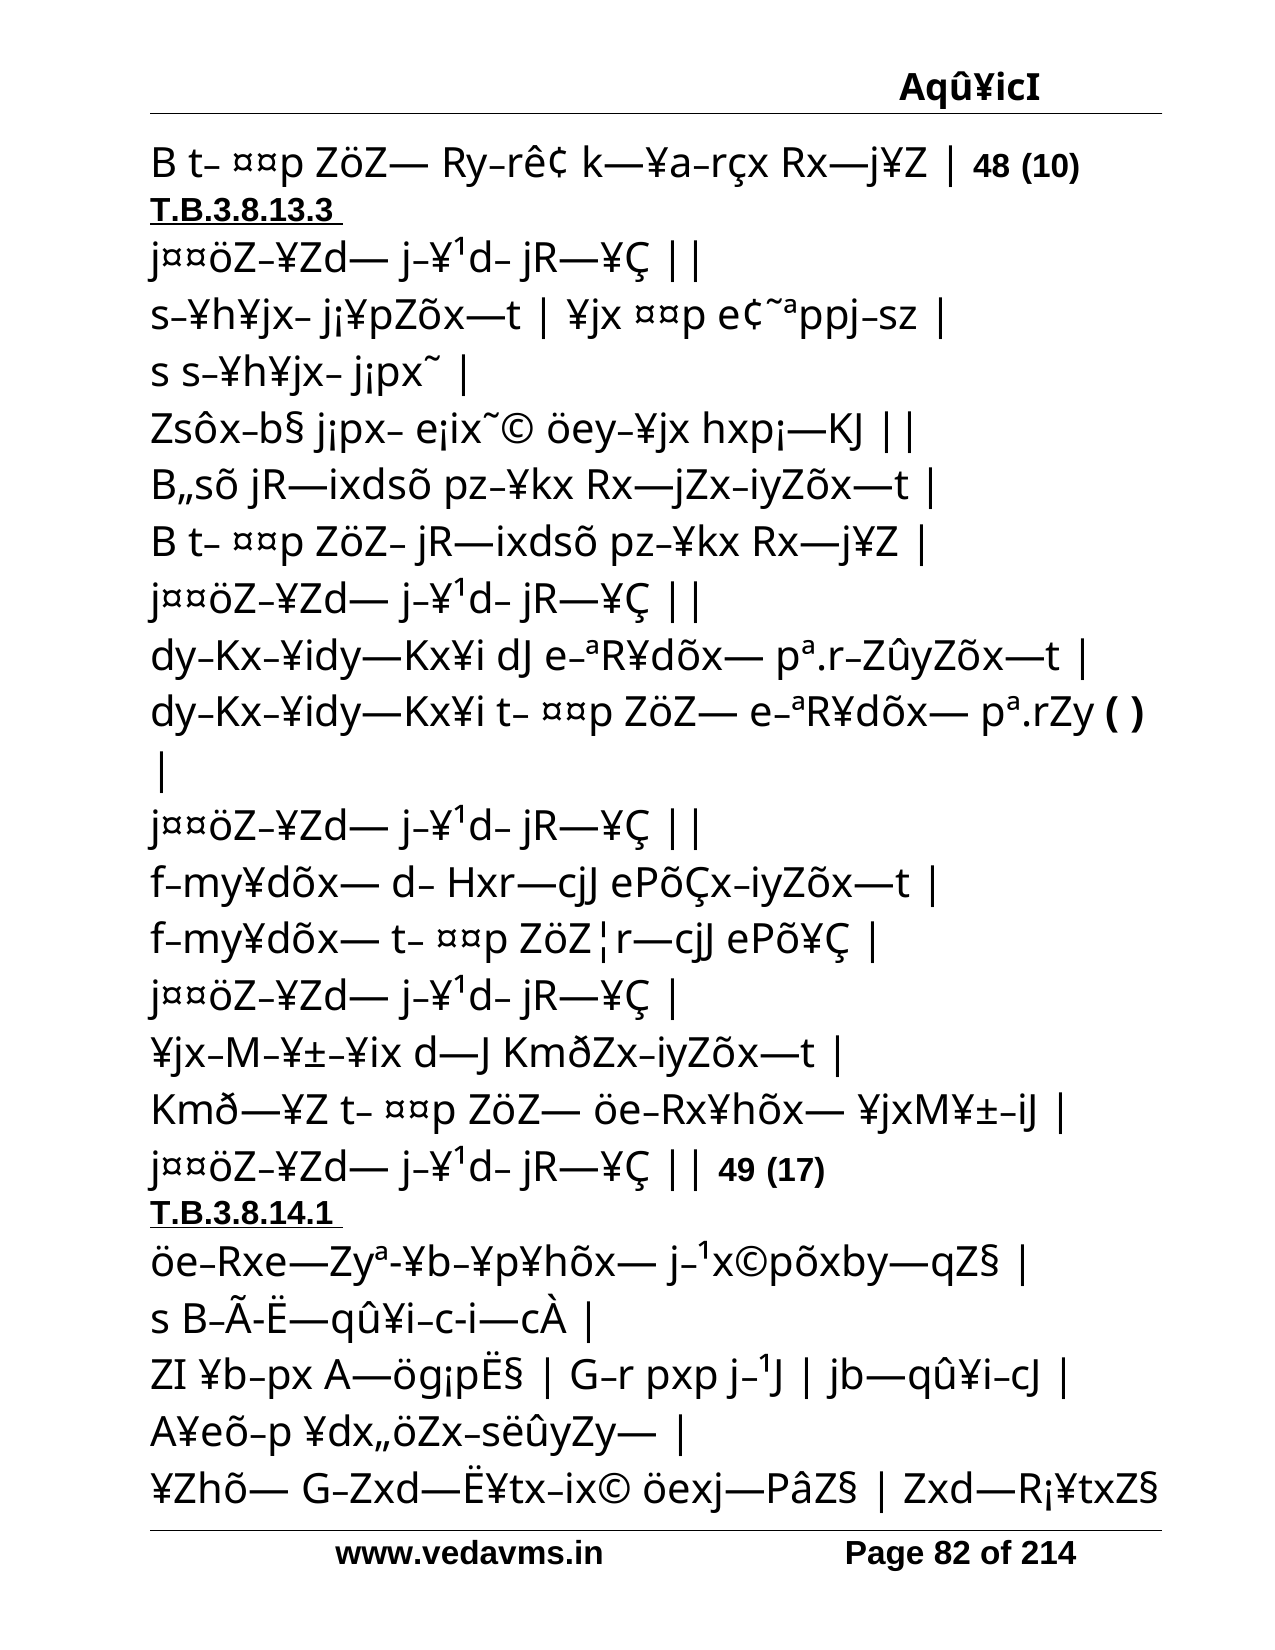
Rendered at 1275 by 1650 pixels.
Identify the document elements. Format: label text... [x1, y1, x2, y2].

text B t– ¤¤p ZöZ— Ry–rê¢ k—¥a–rçx Rx—j¥Z | 48 (10) [150, 133, 1162, 190]
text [150, 1459, 1162, 1516]
text j¤¤öZ–¥Zd— j–¥¹d– jR—¥Ç || [150, 569, 1162, 626]
text f–my¥dõx— t– ¤¤p ZöZ¦r—cjJ ePõ¥Ç | [150, 909, 1162, 966]
text j¤¤öZ–¥Zd— j–¥¹d– jR—¥Ç || [150, 228, 1162, 285]
text öe–Rxe—Zyª-¥b–¥p¥hõx— j–¹x©põxby—qZ§ | [150, 1232, 1162, 1288]
text ¥jx–M–¥±–¥ix d—J KmðZx–iyZõx—t | [150, 1023, 1162, 1080]
text T.B.3.8.14.1 [150, 1193, 1162, 1232]
text Kmð—¥Z t– ¤¤p ZöZ— öe–Rx¥hõx— ¥jxM¥±–iJ | [150, 1080, 1162, 1136]
text T.B.3.8.13.3 [150, 190, 1162, 228]
text s B–Ã-Ë—qû¥i–c-i—cÀ | [150, 1288, 1162, 1345]
text Zsôx–b§ j¡px– e¡ix˜© öey–¥jx hxp¡—KJ || [150, 398, 1162, 455]
text ZI ¥b–px A—ög¡pË§ | G–r pxp j–¹J | jb—qû¥i–cJ | A¥eõ–p ¥dx„öZx–sëûyZy— | [150, 1345, 1162, 1459]
text B„sõ jR—ixdsõ pz–¥kx Rx—jZx–iyZõx—t | [150, 455, 1162, 512]
text dy–Kx–¥idy—Kx¥i dJ e–ªR¥dõx— pª.r–ZûyZõx—t | [150, 626, 1162, 682]
text s s–¥h¥jx– j¡px˜ | [150, 342, 1162, 398]
text B t– ¤¤p ZöZ– jR—ixdsõ pz–¥kx Rx—j¥Z | [150, 512, 1162, 569]
text dy–Kx–¥idy—Kx¥i t– ¤¤p ZöZ— e–ªR¥dõx— pª.rZy ( ) | [150, 682, 1162, 796]
text s–¥h¥jx– j¡¥pZõx—t | ¥jx ¤¤p e¢˜ªppj–sz | [150, 285, 1162, 342]
text j¤¤öZ–¥Zd— j–¥¹d– jR—¥Ç || 49 (17) [150, 1136, 1162, 1193]
text f–my¥dõx— d– Hxr—cjJ ePõÇx–iyZõx—t | [150, 853, 1162, 909]
text j¤¤öZ–¥Zd— j–¥¹d– jR—¥Ç | [150, 966, 1162, 1023]
text j¤¤öZ–¥Zd— j–¥¹d– jR—¥Ç || [150, 796, 1162, 853]
